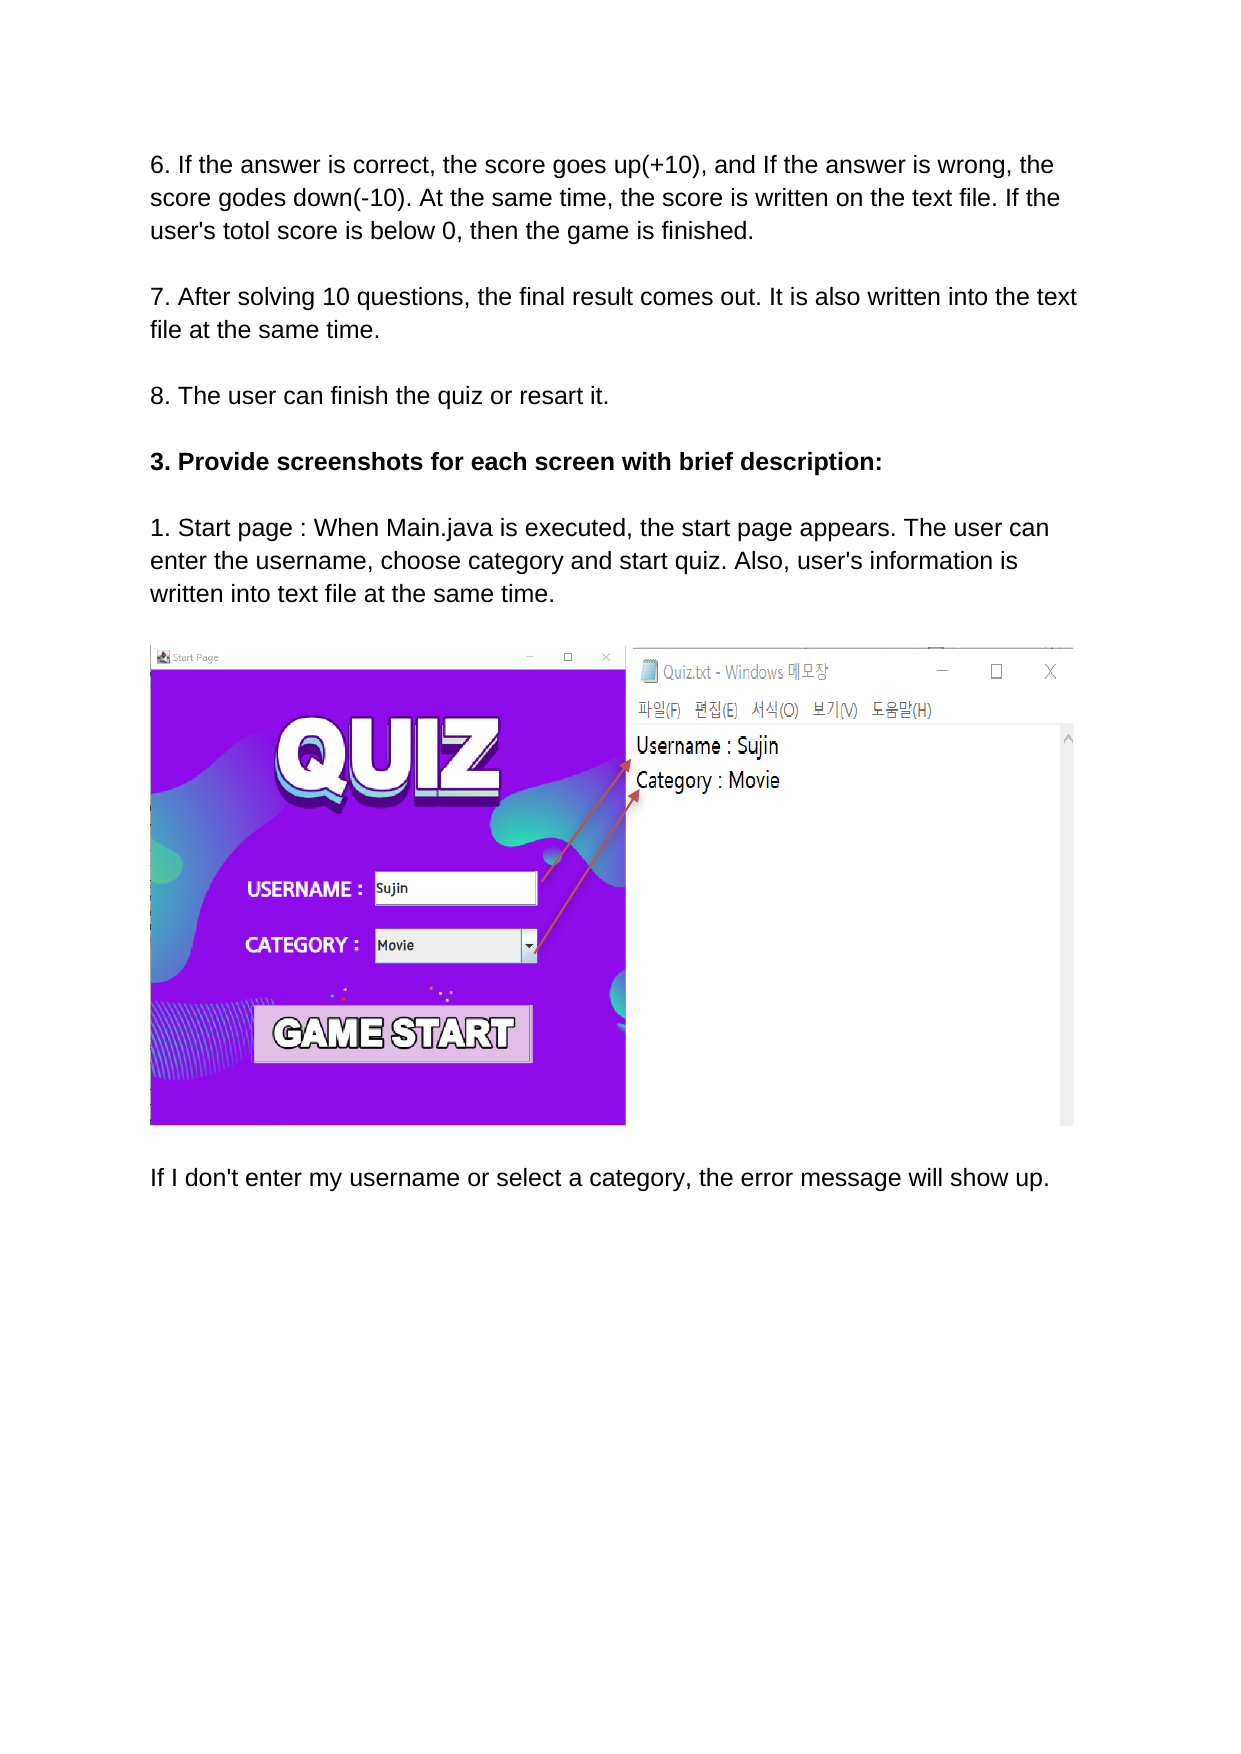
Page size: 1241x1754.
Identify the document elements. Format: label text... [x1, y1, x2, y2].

text If I don't enter my username or select a category, the error message will show up. [150, 1163, 1090, 1192]
picture [632, 647, 1074, 1126]
text 3. Provide screenshots for each screen with brief description: [150, 447, 1090, 476]
text 8. The user can finish the quiz or resart it. [150, 381, 1090, 410]
text 1. Start page : When Main.java is executed, the start page appears. The user can enter the username, choose category and start quiz. Also, user's information is written into text file at the same time. [150, 513, 1090, 608]
picture [150, 645, 626, 1126]
text 7. After solving 10 questions, the final result comes out. It is also written into the text file at the same time. [150, 282, 1090, 344]
text 6. If the answer is correct, the score goes up(+10), and If the answer is wrong, the score godes down(-10). At the same time, the score is written on the text file. If the user's totol score is below 0, then the game is finished. [150, 150, 1090, 245]
